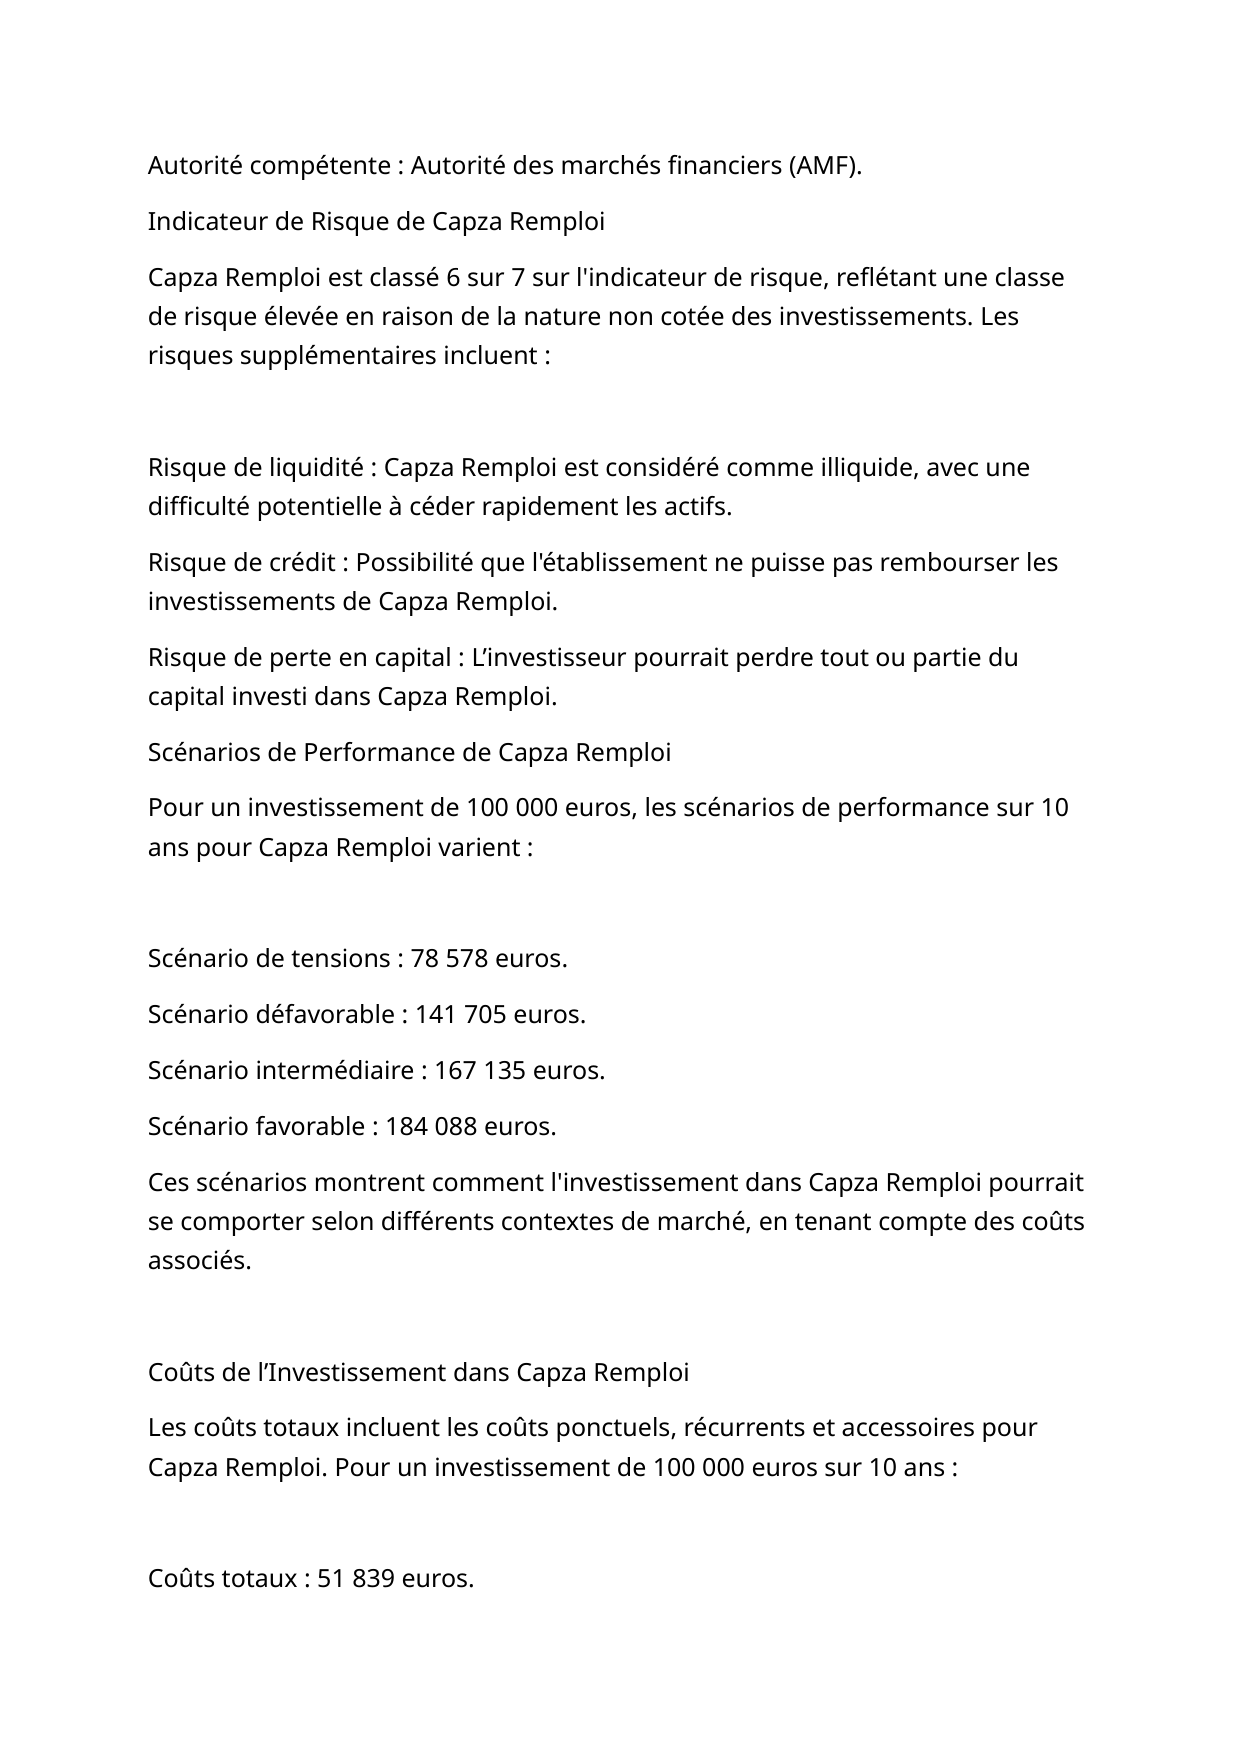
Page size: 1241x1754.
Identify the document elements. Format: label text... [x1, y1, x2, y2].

text Ces scénarios montrent comment l'investissement dans Capza Remploi pourrait se comporter selon différents contextes de marché, en tenant compte des coûts associés. [148, 1164, 1093, 1277]
text Coûts de l’Investissement dans Capza Remploi [148, 1354, 1093, 1388]
text Capza Remploi est classé 6 sur 7 sur l'indicateur de risque, reflétant une classe de risque élevée en raison de la nature non cotée des investissements. Les risques supplémentaires incluent : [148, 259, 1093, 372]
text Scénario favorable : 184 088 euros. [148, 1108, 1093, 1142]
text Autorité compétente : Autorité des marchés financiers (AMF). [148, 148, 1093, 182]
text Coûts totaux : 51 839 euros. [148, 1561, 1093, 1595]
text Les coûts totaux incluent les coûts ponctuels, récurrents et accessoires pour Capza Remploi. Pour un investissement de 100 000 euros sur 10 ans : [148, 1410, 1093, 1483]
text Risque de liquidité : Capza Remploi est considéré comme illiquide, avec une difficulté potentielle à céder rapidement les actifs. [148, 449, 1093, 522]
text Indicateur de Risque de Capza Remploi [148, 203, 1093, 237]
text Scénario intermédiaire : 167 135 euros. [148, 1053, 1093, 1087]
text Scénario défavorable : 141 705 euros. [148, 997, 1093, 1031]
text Scénario de tensions : 78 578 euros. [148, 941, 1093, 975]
text Scénarios de Performance de Capza Remploi [148, 734, 1093, 768]
text Risque de crédit : Possibilité que l'établissement ne puisse pas rembourser les investissements de Capza Remploi. [148, 544, 1093, 617]
text Risque de perte en capital : L’investisseur pourrait perdre tout ou partie du capital investi dans Capza Remploi. [148, 639, 1093, 712]
text Pour un investissement de 100 000 euros, les scénarios de performance sur 10 ans pour Capza Remploi varient : [148, 790, 1093, 863]
